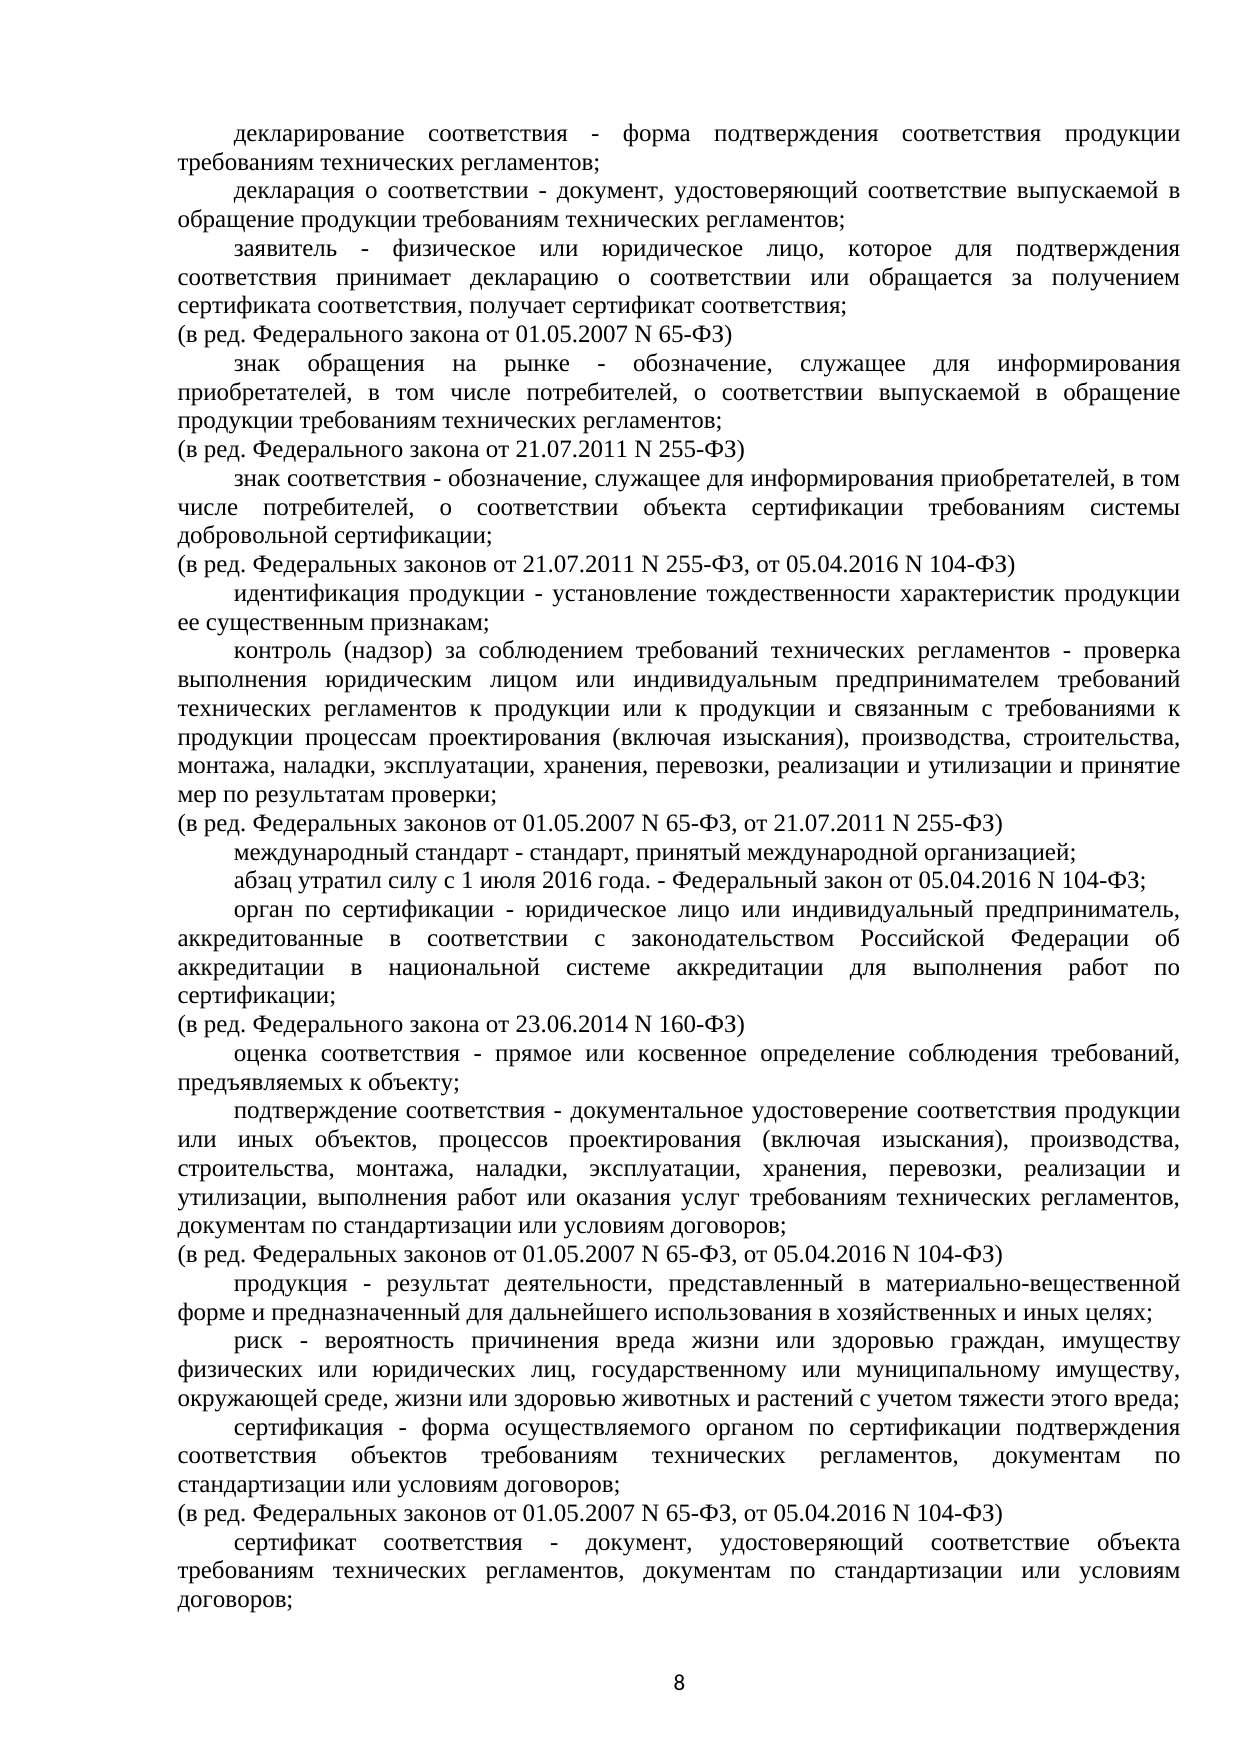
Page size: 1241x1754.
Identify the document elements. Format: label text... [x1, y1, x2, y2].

text заявитель - физическое или юридическое лицо, которое для подтверждения соответствия принимает декларацию о соответствии или обращается за получением сертификата соответствия, получает сертификат соответствия; [177, 233, 1181, 319]
text декларирование соответствия - форма подтверждения соответствия продукции требованиям технических регламентов; [177, 118, 1181, 176]
text (в ред. Федеральных законов от 01.05.2007 N 65-ФЗ, от 05.04.2016 N 104-ФЗ) [177, 1239, 1181, 1268]
text (в ред. Федеральных законов от 01.05.2007 N 65-ФЗ, от 05.04.2016 N 104-ФЗ) [177, 1498, 1181, 1527]
text контроль (надзор) за соблюдением требований технических регламентов - проверка выполнения юридическим лицом или индивидуальным предпринимателем требований технических регламентов к продукции или к продукции и связанным с требованиями к продукции процессам проектирования (включая изыскания), производства, строительства, монтажа, наладки, эксплуатации, хранения, перевозки, реализации и утилизации и принятие мер по результатам проверки; [177, 636, 1181, 808]
text декларация о соответствии - документ, удостоверяющий соответствие выпускаемой в обращение продукции требованиям технических регламентов; [177, 176, 1181, 233]
text (в ред. Федерального закона от 01.05.2007 N 65-ФЗ) [177, 319, 1181, 348]
text идентификация продукции - установление тождественности характеристик продукции ее существенным признакам; [177, 578, 1181, 636]
text продукция - результат деятельности, представленный в материально-вещественной форме и предназначенный для дальнейшего использования в хозяйственных и иных целях; [177, 1268, 1181, 1326]
text оценка соответствия - прямое или косвенное определение соблюдения требований, предъявляемых к объекту; [177, 1038, 1181, 1096]
text риск - вероятность причинения вреда жизни или здоровью граждан, имуществу физических или юридических лиц, государственному или муниципальному имуществу, окружающей среде, жизни или здоровью животных и растений с учетом тяжести этого вреда; [177, 1326, 1181, 1412]
text международный стандарт - стандарт, принятый международной организацией; [177, 837, 1181, 866]
text (в ред. Федеральных законов от 21.07.2011 N 255-ФЗ, от 05.04.2016 N 104-ФЗ) [177, 549, 1181, 578]
text знак соответствия - обозначение, служащее для информирования приобретателей, в том числе потребителей, о соответствии объекта сертификации требованиям системы добровольной сертификации; [177, 463, 1181, 549]
text сертификат соответствия - документ, удостоверяющий соответствие объекта требованиям технических регламентов, документам по стандартизации или условиям договоров; [177, 1527, 1181, 1613]
text (в ред. Федерального закона от 21.07.2011 N 255-ФЗ) [177, 434, 1181, 463]
text подтверждение соответствия - документальное удостоверение соответствия продукции или иных объектов, процессов проектирования (включая изыскания), производства, строительства, монтажа, наладки, эксплуатации, хранения, перевозки, реализации и утилизации, выполнения работ или оказания услуг требованиям технических регламентов, документам по стандартизации или условиям договоров; [177, 1096, 1181, 1239]
text (в ред. Федеральных законов от 01.05.2007 N 65-ФЗ, от 21.07.2011 N 255-ФЗ) [177, 808, 1181, 837]
text (в ред. Федерального закона от 23.06.2014 N 160-ФЗ) [177, 1009, 1181, 1038]
text абзац утратил силу с 1 июля 2016 года. - Федеральный закон от 05.04.2016 N 104-ФЗ; [177, 866, 1181, 894]
text знак обращения на рынке - обозначение, служащее для информирования приобретателей, в том числе потребителей, о соответствии выпускаемой в обращение продукции требованиям технических регламентов; [177, 348, 1181, 434]
text орган по сертификации - юридическое лицо или индивидуальный предприниматель, аккредитованные в соответствии с законодательством Российской Федерации об аккредитации в национальной системе аккредитации для выполнения работ по сертификации; [177, 894, 1181, 1009]
text сертификация - форма осуществляемого органом по сертификации подтверждения соответствия объектов требованиям технических регламентов, документам по стандартизации или условиям договоров; [177, 1412, 1181, 1498]
